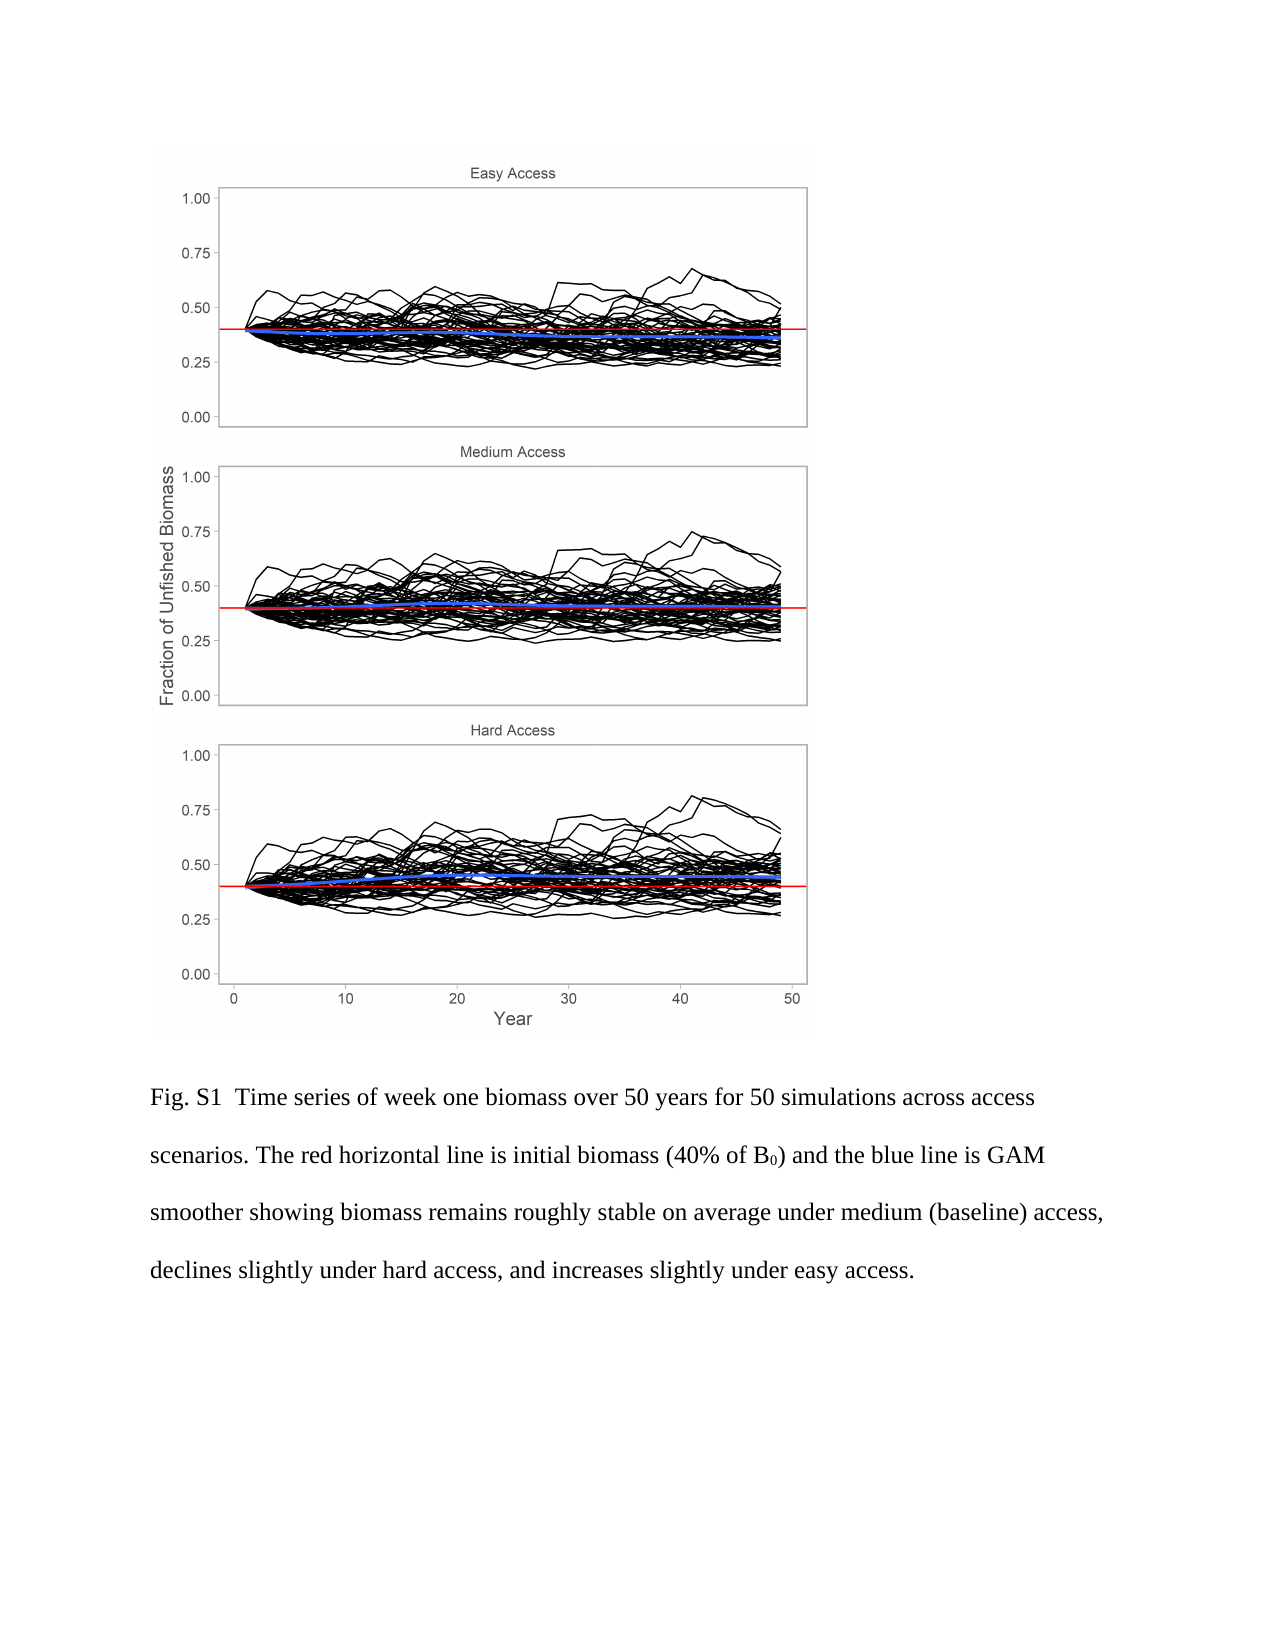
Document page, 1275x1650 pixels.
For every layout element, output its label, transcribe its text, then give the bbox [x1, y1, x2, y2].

picture [150, 149, 817, 1038]
text Fig. S1 Time series of week one biomass over 50 years for 50 simulations across access scenarios. The red horizontal line is initial biomass (40% of B0) and the blue line is GAM smoother showing biomass remains roughly stable on average under medium (baseline) access, declines slightly under hard access, and increases slightly under easy access. [150, 1082, 1125, 1283]
